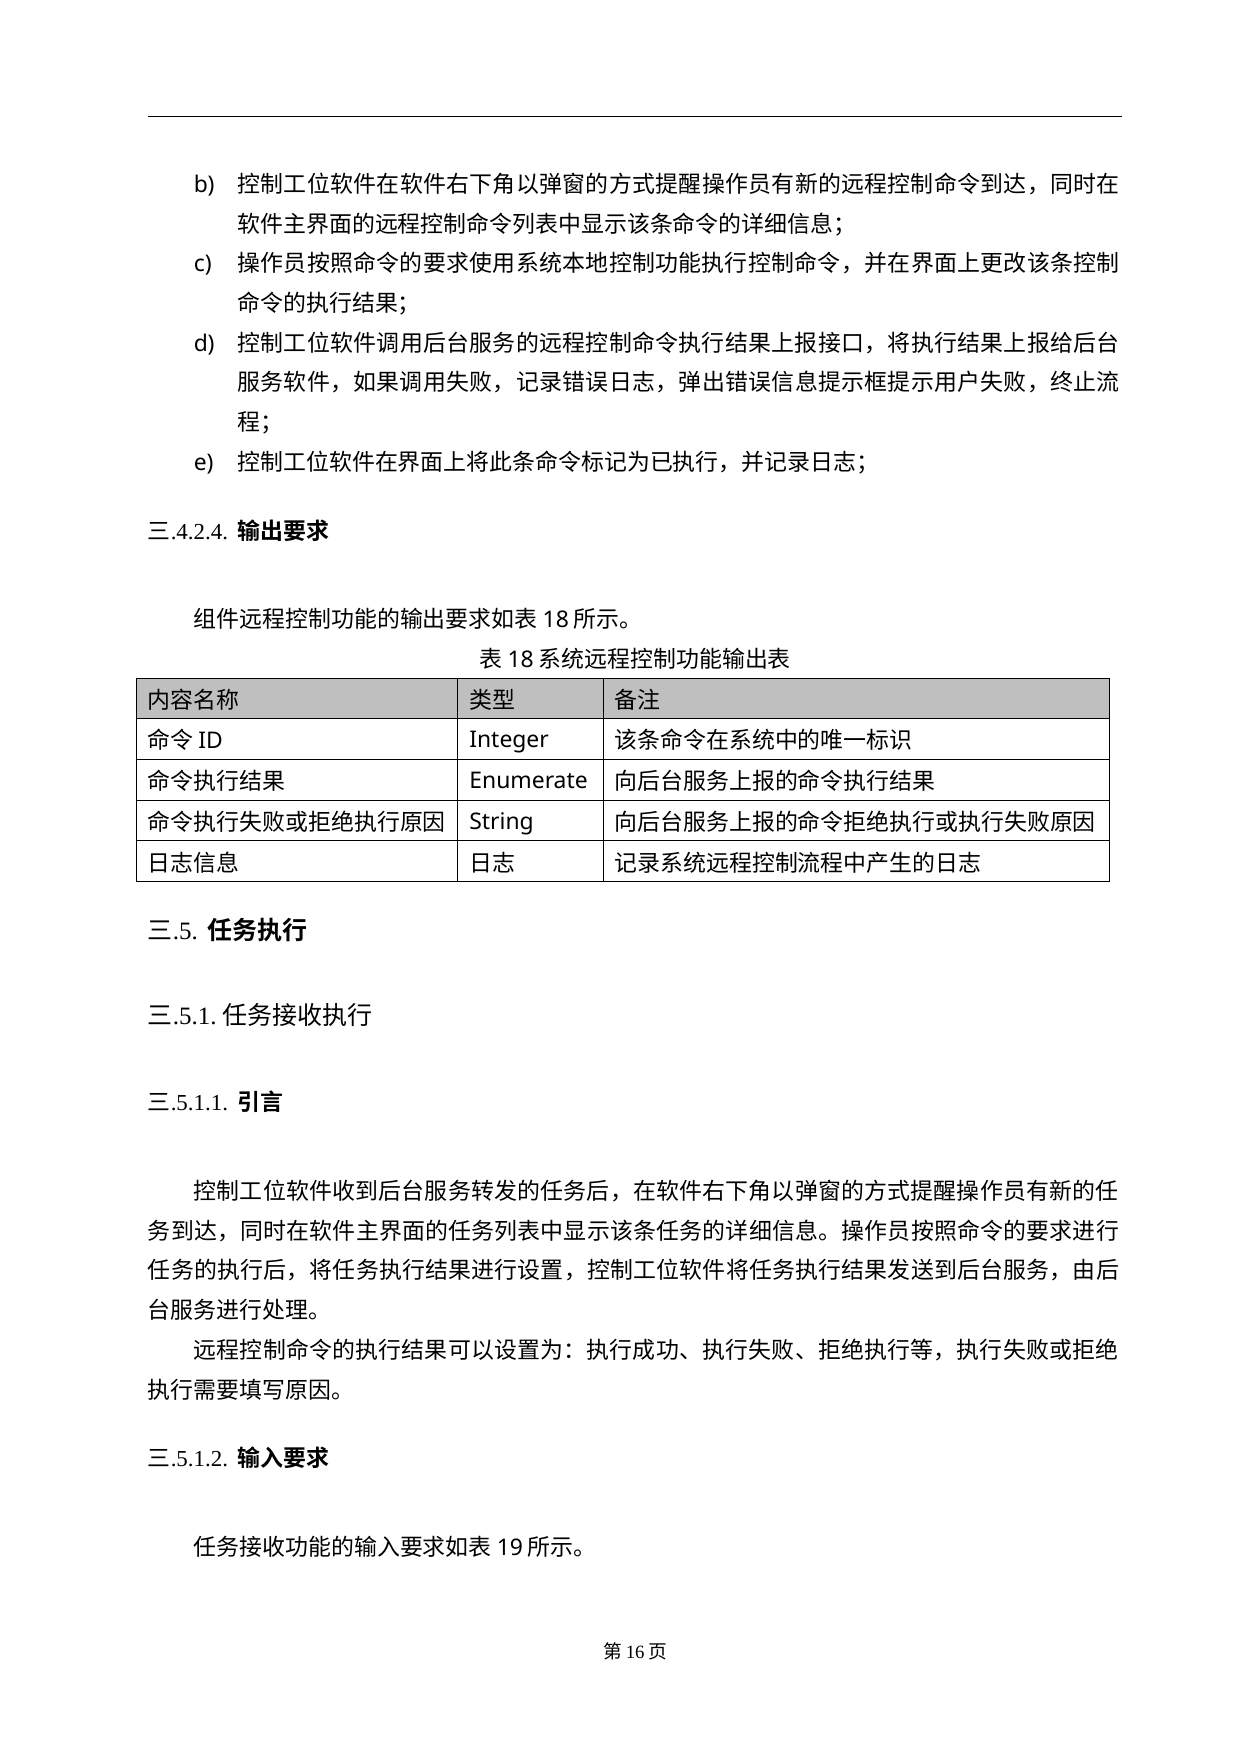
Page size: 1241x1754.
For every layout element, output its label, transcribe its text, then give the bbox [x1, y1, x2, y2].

table_cell String [458, 801, 603, 840]
table_cell 日志信息 [137, 841, 457, 881]
list 控制工位软件在软件右下角以弹窗的方式提醒操作员有新的远程控制命令到达，同时在软件主界面的远程控制命令列表中显示该条命令的详细信息； [193, 163, 1122, 242]
text 组件远程控制功能的输出要求如表 18所示。 [148, 598, 1122, 638]
table_header 类型 [458, 679, 603, 718]
text 控制工位软件收到后台服务转发的任务后，在软件右下角以弹窗的方式提醒操作员有新的任务到达，同时在软件主界面的任务列表中显示该条任务的详细信息。操作员按照命令的要求进行任务的执行后，将任务执行结果进行设置，控制工位软件将任务执行结果发送到后台服务，由后台服务进行处理。 [148, 1170, 1122, 1328]
subtitle 输出要求 [148, 509, 1122, 549]
text 任务接收功能的输入要求如表 19所示。 [148, 1526, 1122, 1566]
table_cell 向后台服务上报的命令拒绝执行或执行失败原因 [604, 801, 1109, 840]
table_header 备注 [604, 679, 1109, 718]
table_cell 命令ID [137, 719, 457, 759]
table_cell Integer [458, 719, 603, 759]
table_cell 该条命令在系统中的唯一标识 [604, 719, 1109, 759]
table_cell Enumerate [458, 760, 603, 799]
table_cell 日志 [458, 841, 603, 881]
text 表 18 系统远程控制功能输出表 [148, 638, 1122, 677]
table_cell 命令执行结果 [137, 760, 457, 799]
table_header 内容名称 [137, 679, 457, 718]
subtitle 引言 [148, 1081, 1122, 1121]
subtitle 任务接收执行 [148, 994, 1122, 1034]
subtitle 任务执行 [148, 909, 1122, 949]
list 操作员按照命令的要求使用系统本地控制功能执行控制命令，并在界面上更改该条控制命令的执行结果； [193, 242, 1122, 321]
table_cell 向后台服务上报的命令执行结果 [604, 760, 1109, 799]
table_cell 记录系统远程控制流程中产生的日志 [604, 841, 1109, 881]
list 控制工位软件在界面上将此条命令标记为已执行，并记录日志； [193, 440, 1122, 480]
text 远程控制命令的执行结果可以设置为：执行成功、执行失败、拒绝执行等，执行失败或拒绝执行需要填写原因。 [148, 1328, 1122, 1408]
subtitle 输入要求 [148, 1437, 1122, 1477]
table_cell 命令执行失败或拒绝执行原因 [137, 801, 457, 840]
list 控制工位软件调用后台服务的远程控制命令执行结果上报接口，将执行结果上报给后台服务软件，如果调用失败，记录错误日志，弹出错误信息提示框提示用户失败，终止流程； [193, 321, 1122, 440]
